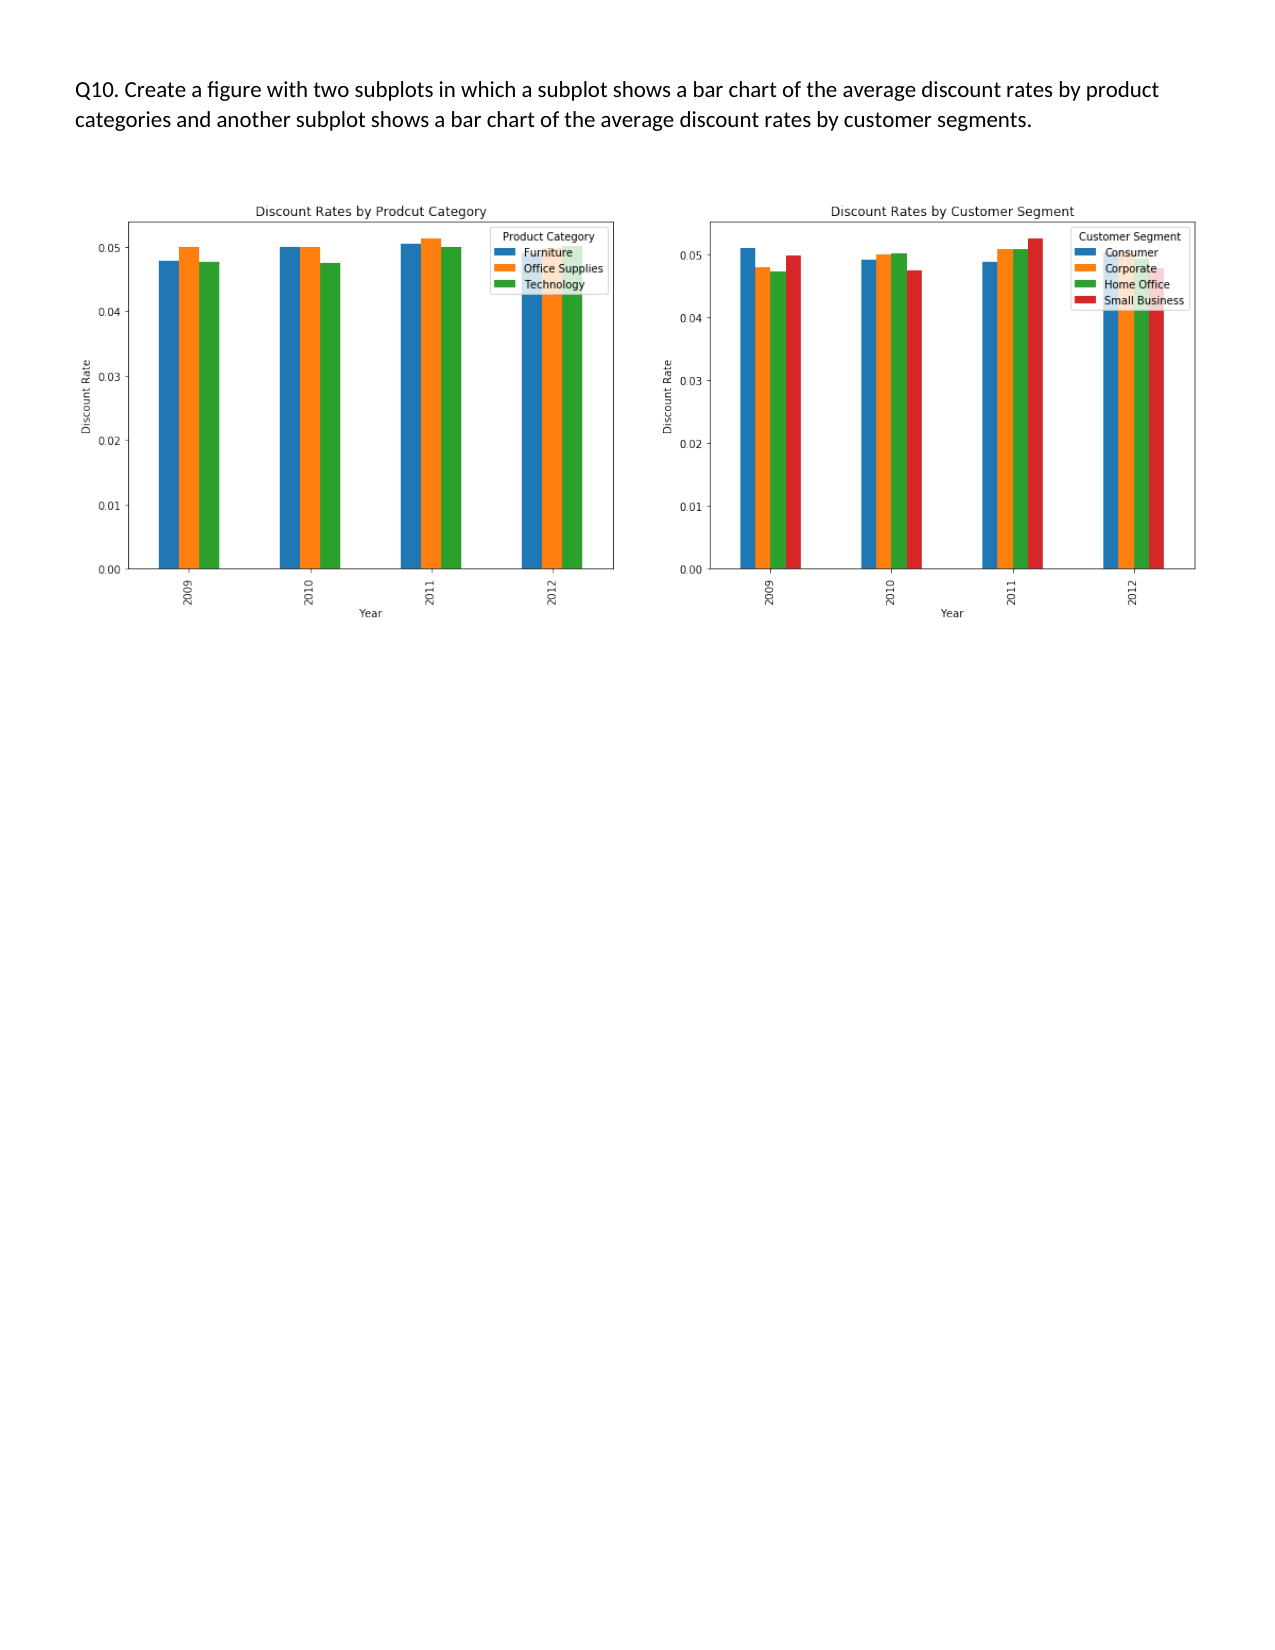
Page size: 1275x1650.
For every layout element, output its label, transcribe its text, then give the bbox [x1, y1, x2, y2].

text Q10. Create a figure with two subplots in which a subplot shows a bar chart of the average discount rates by product categories and another subplot shows a bar chart of the average discount rates by customer segments. [75, 75, 1200, 133]
picture [75, 198, 1200, 626]
